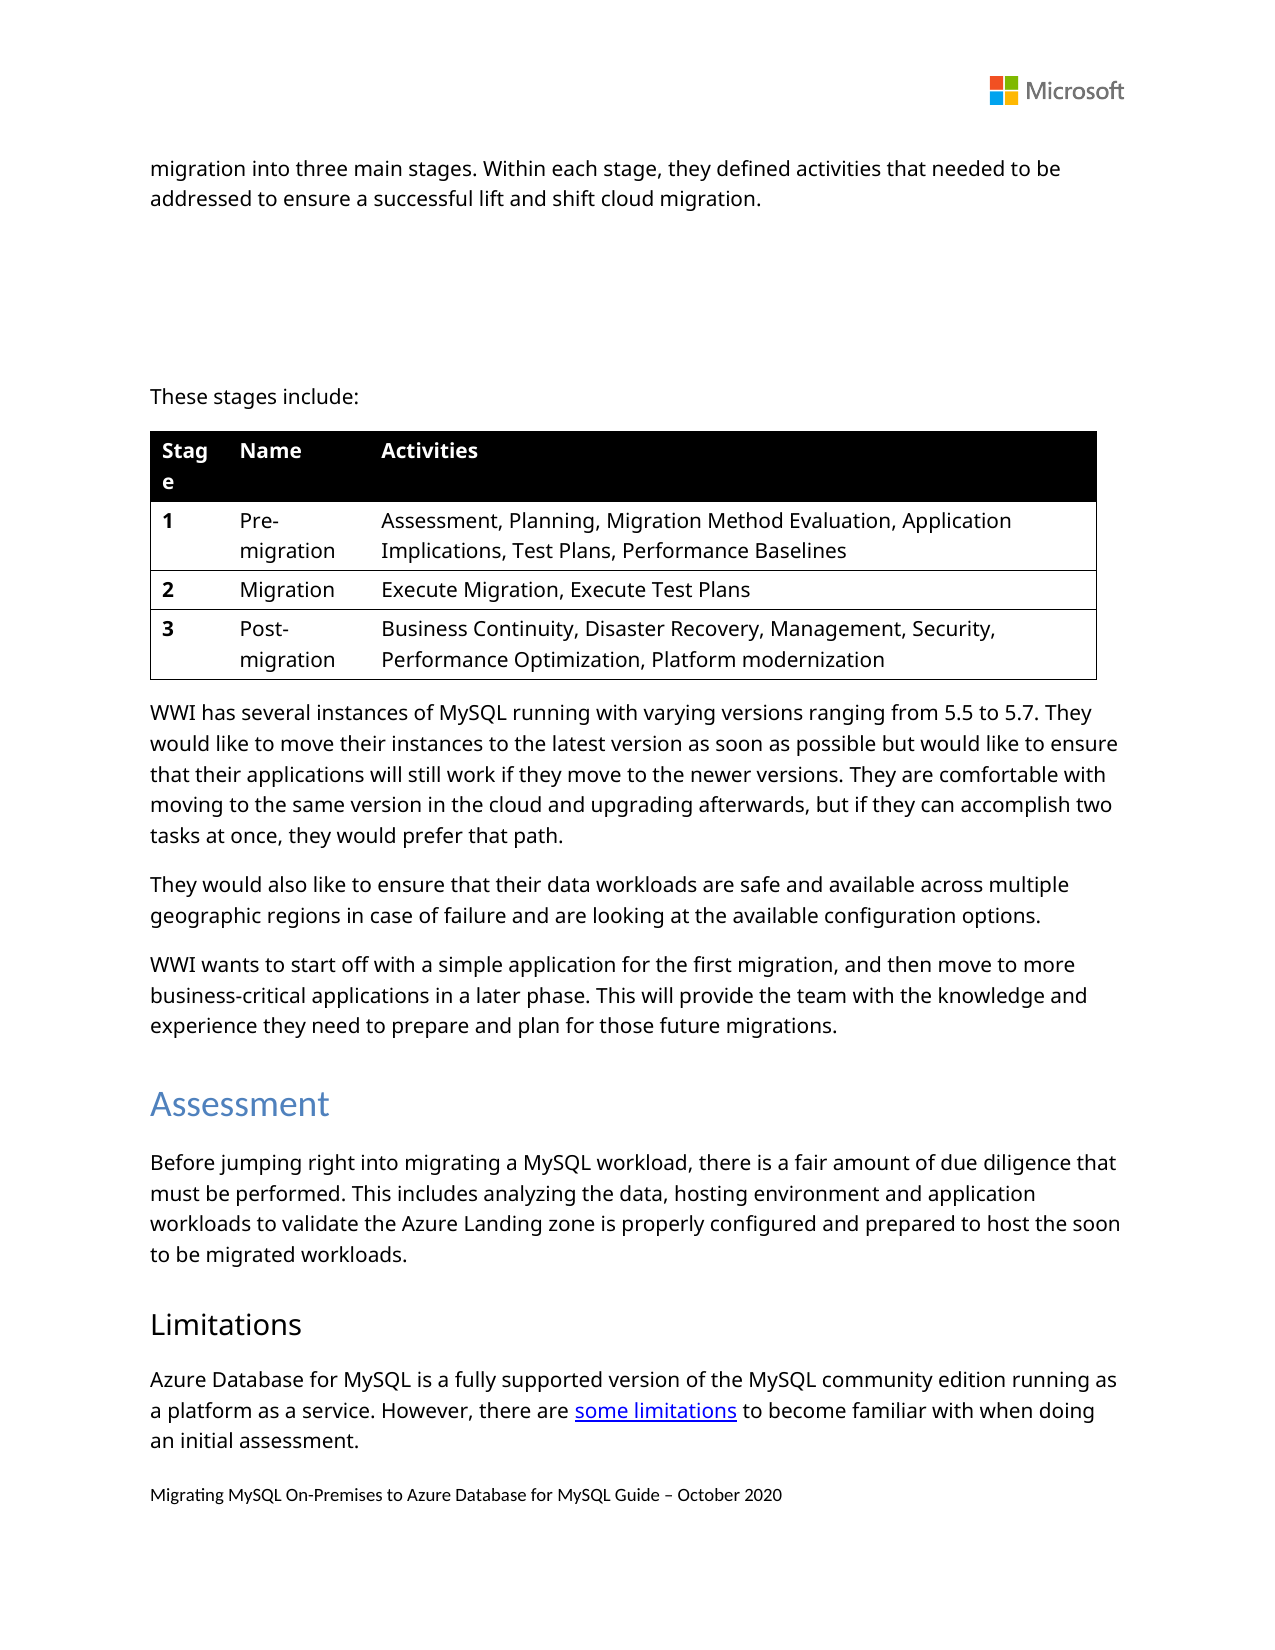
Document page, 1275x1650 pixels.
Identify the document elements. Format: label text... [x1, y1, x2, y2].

table_cell 2 [151, 571, 228, 609]
table_cell Business Continuity, Disaster Recovery, Management, Security, Performance Optimization, Platform modernization [370, 610, 1096, 679]
table_header Stage [151, 433, 228, 501]
text They would also like to ensure that their data workloads are safe and available across multiple geographic regions in case of failure and are looking at the available configuration options. [150, 870, 1125, 929]
table_cell 3 [151, 610, 228, 679]
table_cell Pre-migration [228, 502, 370, 570]
subtitle Limitations [150, 1304, 1125, 1343]
table_cell Migration [228, 571, 370, 609]
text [150, 154, 1125, 213]
table_cell Post-migration [228, 610, 370, 679]
text These stages include: [150, 382, 1125, 411]
table_cell Assessment, Planning, Migration Method Evaluation, Application Implications, Test Plans, Performance Baselines [370, 502, 1096, 570]
picture [988, 75, 1125, 107]
text WWI has several instances of MySQL running with varying versions ranging from 5.5 to 5.7. They would like to move their instances to the latest version as soon as possible but would like to ensure that their applications will still work if they move to the newer versions. They are comfortable with moving to the same version in the cloud and upgrading afterwards, but if they can accomplish two tasks at once, they would prefer that path. [150, 698, 1125, 849]
table_cell 1 [151, 502, 228, 570]
text Before jumping right into migrating a MySQL workload, there is a fair amount of due diligence that must be performed. This includes analyzing the data, hosting environment and application workloads to validate the Azure Landing zone is properly configured and prepared to host the soon to be migrated workloads. [150, 1148, 1125, 1268]
text Azure Database for MySQL is a fully supported version of the MySQL community edition running as a platform as a service. However, there are some limitations to become familiar with when doing an initial assessment. [150, 1365, 1125, 1455]
table_header Name [228, 433, 370, 501]
table_header Activities [370, 433, 1096, 501]
subtitle Assessment [150, 1080, 1125, 1126]
table_cell Execute Migration, Execute Test Plans [370, 571, 1096, 609]
text WWI wants to start off with a simple application for the first migration, and then move to more business-critical applications in a later phase. This will provide the team with the knowledge and experience they need to prepare and plan for those future migrations. [150, 950, 1125, 1040]
